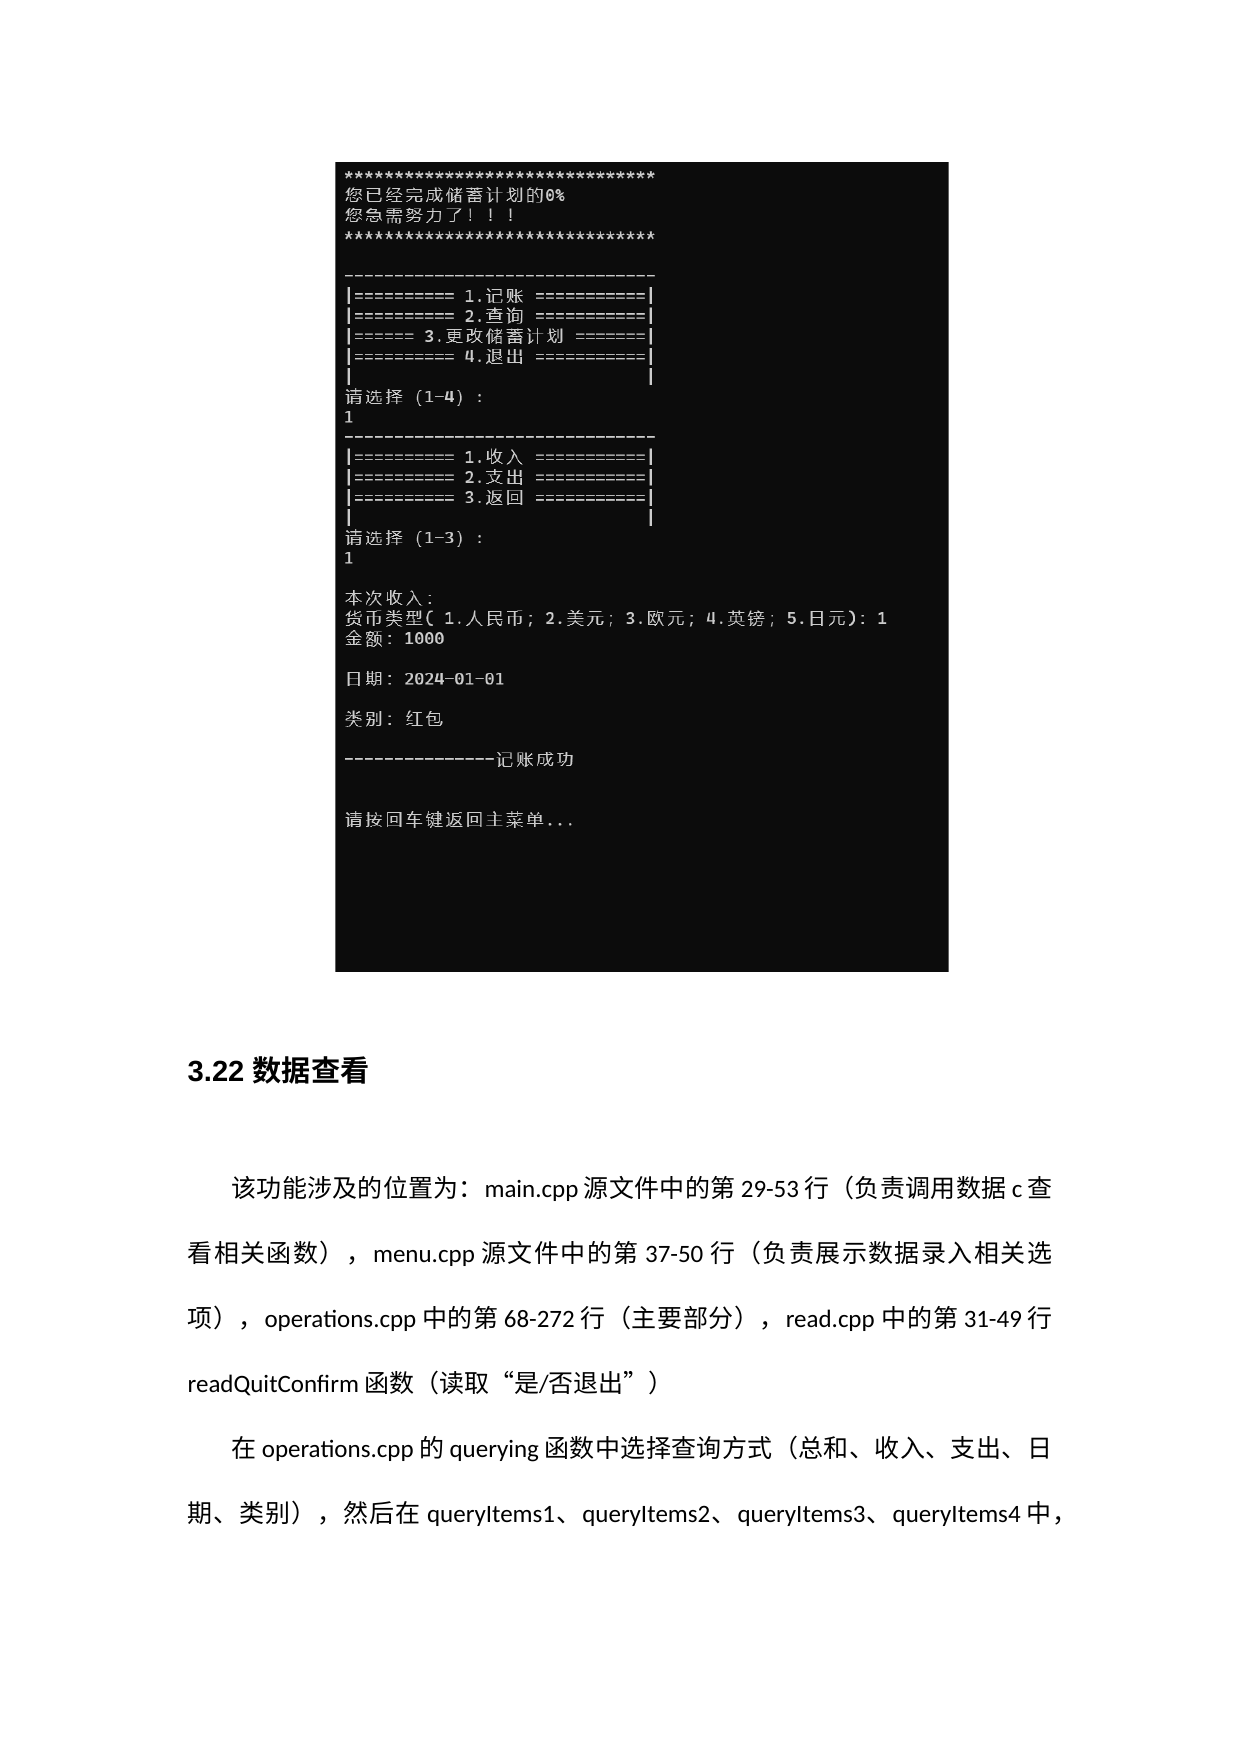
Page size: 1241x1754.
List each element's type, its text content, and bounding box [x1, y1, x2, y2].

picture [335, 162, 949, 972]
text 该功能涉及的位置为：main.cpp源文件中的第29-53行（负责调用数据c查看相关函数），menu.cpp源文件中的第37-50行（负责展示数据录入相关选项），operations.cpp中的第68-272行（主要部分），read.cpp 中的第31-49行readQuitConfirm函数（读取“是/否退出”） [187, 1154, 1053, 1414]
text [187, 1414, 1053, 1544]
subtitle 3.22 数据查看 [187, 1036, 1053, 1101]
